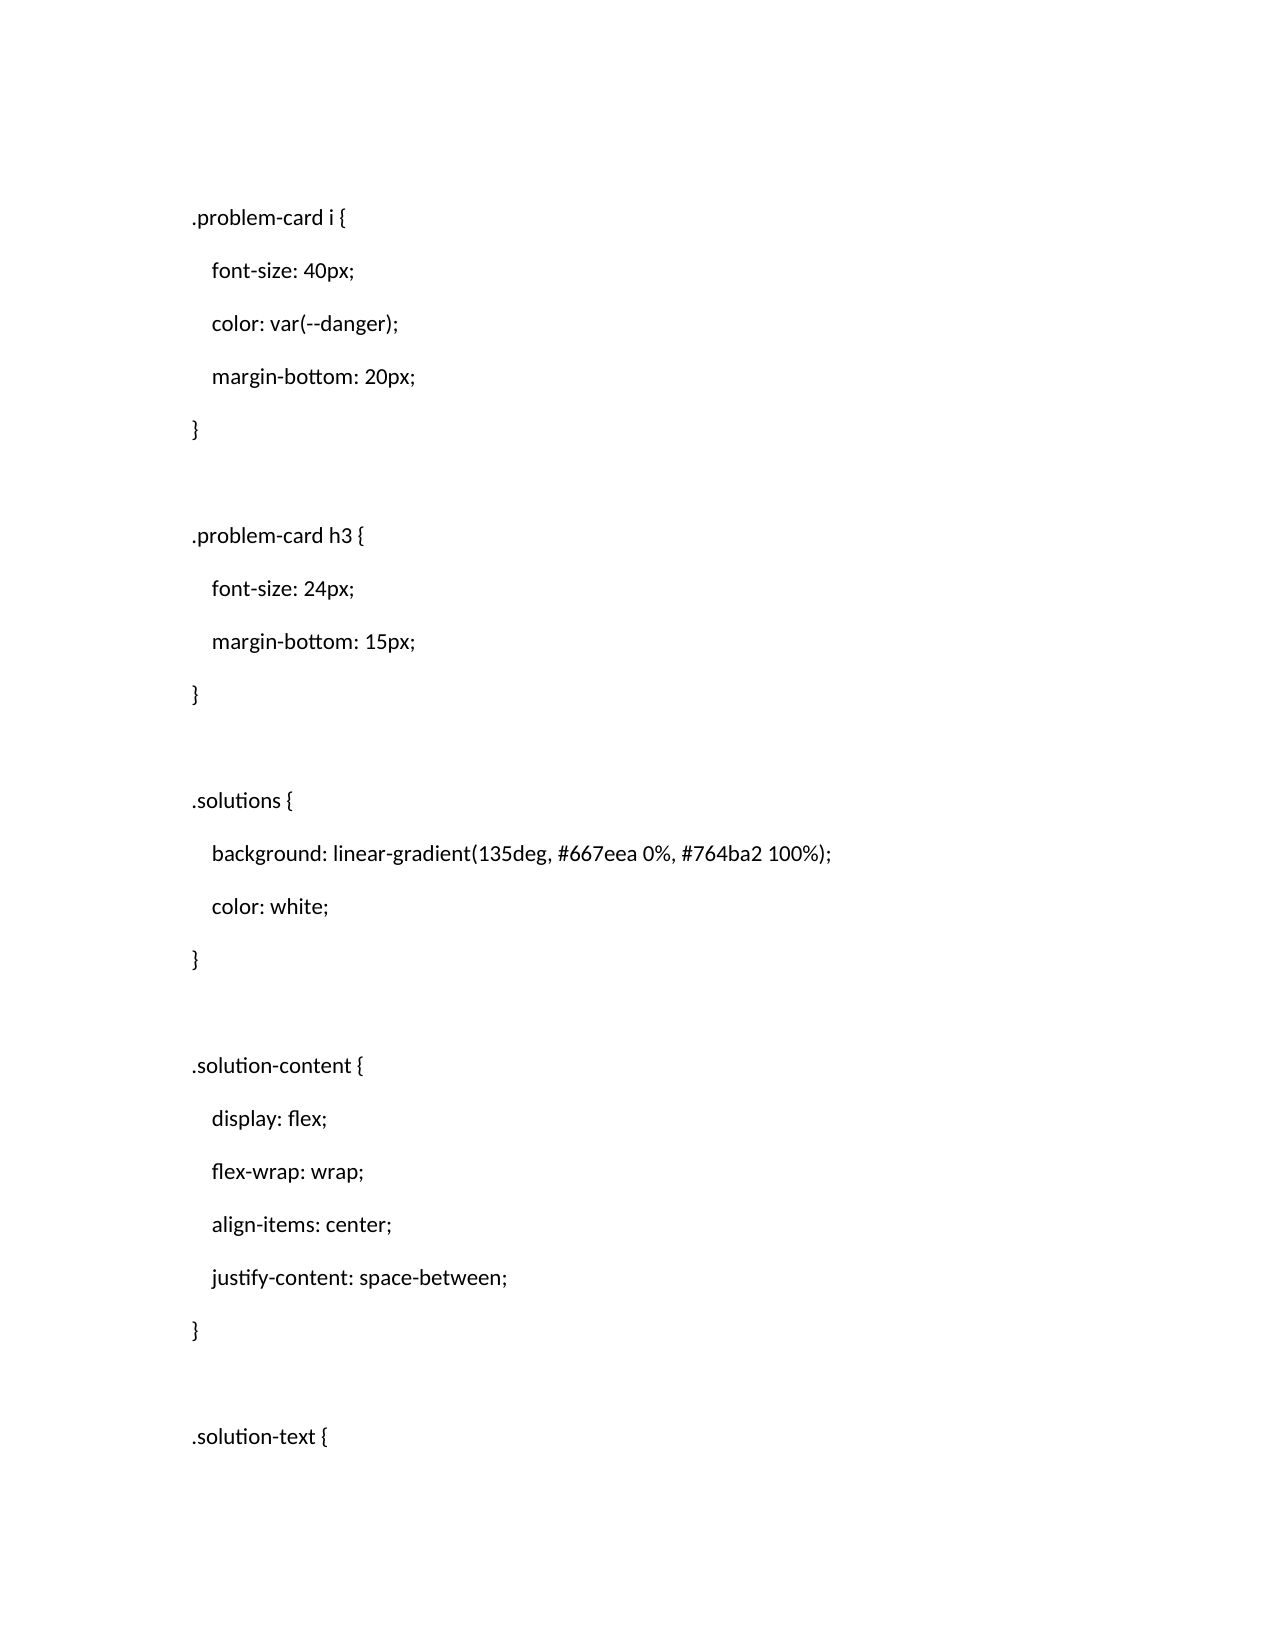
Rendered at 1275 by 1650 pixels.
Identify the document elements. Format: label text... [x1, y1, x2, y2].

text .solutions { [150, 786, 1125, 814]
text justify-content: space-between; [150, 1263, 1125, 1291]
text .problem-card h3 { [150, 521, 1125, 549]
text margin-bottom: 15px; [150, 627, 1125, 655]
text background: linear-gradient(135deg, #667eea 0%, #764ba2 100%); [150, 839, 1125, 867]
text .problem-card i { [150, 203, 1125, 231]
text } [150, 1316, 1125, 1344]
text font-size: 24px; [150, 574, 1125, 602]
text } [150, 415, 1125, 443]
text align-items: center; [150, 1210, 1125, 1238]
text .solution-text { [150, 1422, 1125, 1451]
text display: flex; [150, 1104, 1125, 1132]
text font-size: 40px; [150, 256, 1125, 284]
text } [150, 945, 1125, 973]
text color: var(--danger); [150, 309, 1125, 337]
text .solution-content { [150, 1051, 1125, 1079]
text flex-wrap: wrap; [150, 1157, 1125, 1185]
text margin-bottom: 20px; [150, 362, 1125, 390]
text color: white; [150, 892, 1125, 920]
text } [150, 680, 1125, 708]
